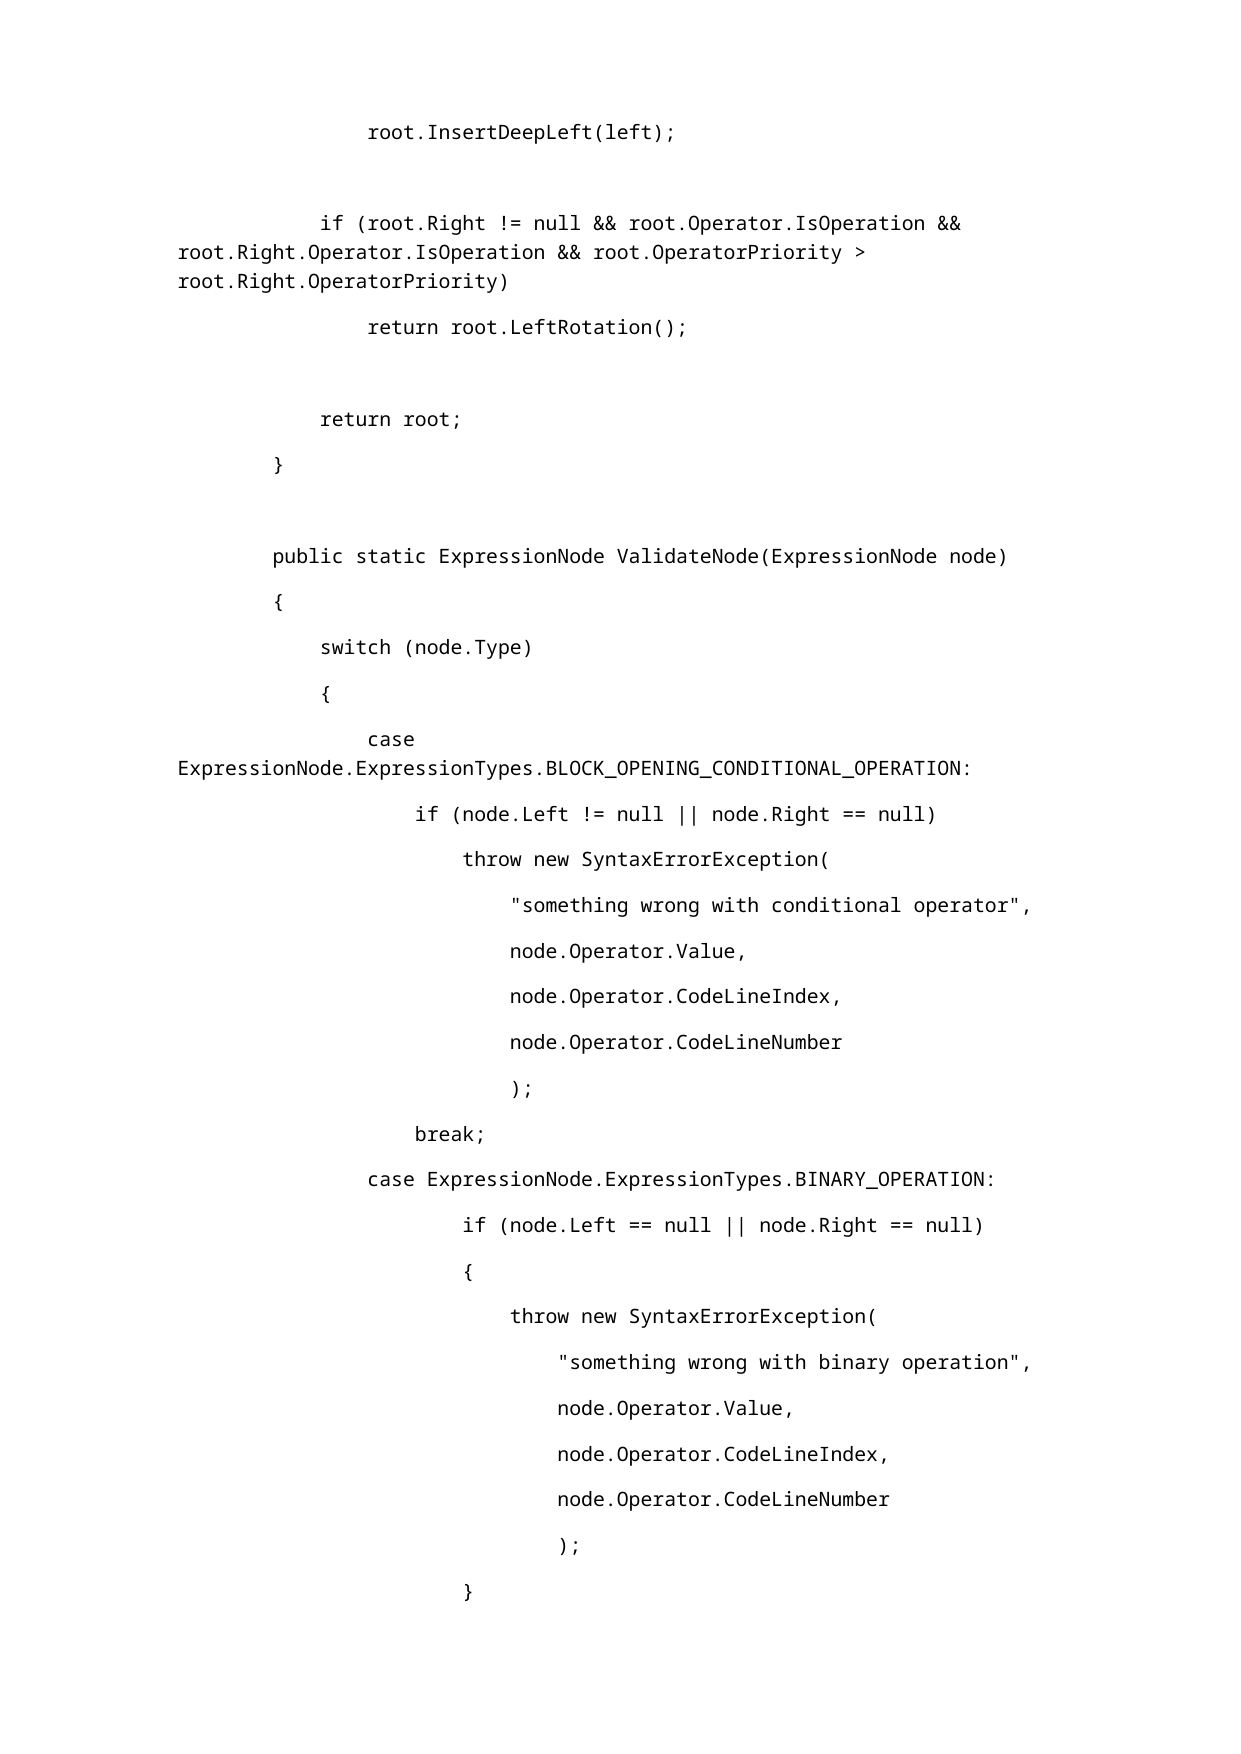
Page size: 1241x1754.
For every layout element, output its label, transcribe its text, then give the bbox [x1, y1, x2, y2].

text throw new SyntaxErrorException( [177, 846, 1152, 872]
text ); [177, 1531, 1152, 1558]
text node.Operator.CodeLineNumber [177, 1486, 1152, 1513]
text node.Operator.CodeLineNumber [177, 1028, 1152, 1055]
text if (root.Right != null && root.Operator.IsOperation && root.Right.Operator.IsOperation && root.OperatorPriority > root.Right.OperatorPriority) [177, 209, 1152, 295]
text public static ExpressionNode ValidateNode(ExpressionNode node) [177, 542, 1152, 569]
text ); [177, 1074, 1152, 1101]
text node.Operator.CodeLineIndex, [177, 983, 1152, 1010]
text { [177, 1257, 1152, 1284]
text return root.LeftRotation(); [177, 313, 1152, 340]
text return root; [177, 405, 1152, 432]
text node.Operator.Value, [177, 1394, 1152, 1421]
text { [177, 588, 1152, 615]
text "something wrong with conditional operator", [177, 891, 1152, 918]
text { [177, 679, 1152, 706]
text case ExpressionNode.ExpressionTypes.BINARY_OPERATION: [177, 1166, 1152, 1193]
text case ExpressionNode.ExpressionTypes.BLOCK_OPENING_CONDITIONAL_OPERATION: [177, 725, 1152, 781]
text throw new SyntaxErrorException( [177, 1303, 1152, 1330]
text if (node.Left == null || node.Right == null) [177, 1211, 1152, 1238]
text } [177, 1577, 1152, 1604]
text break; [177, 1120, 1152, 1147]
text node.Operator.Value, [177, 937, 1152, 964]
text node.Operator.CodeLineIndex, [177, 1440, 1152, 1467]
text root.InsertDeepLeft(left); [177, 118, 1152, 145]
text if (node.Left != null || node.Right == null) [177, 800, 1152, 827]
text "something wrong with binary operation", [177, 1348, 1152, 1376]
text } [177, 451, 1152, 478]
text switch (node.Type) [177, 633, 1152, 661]
